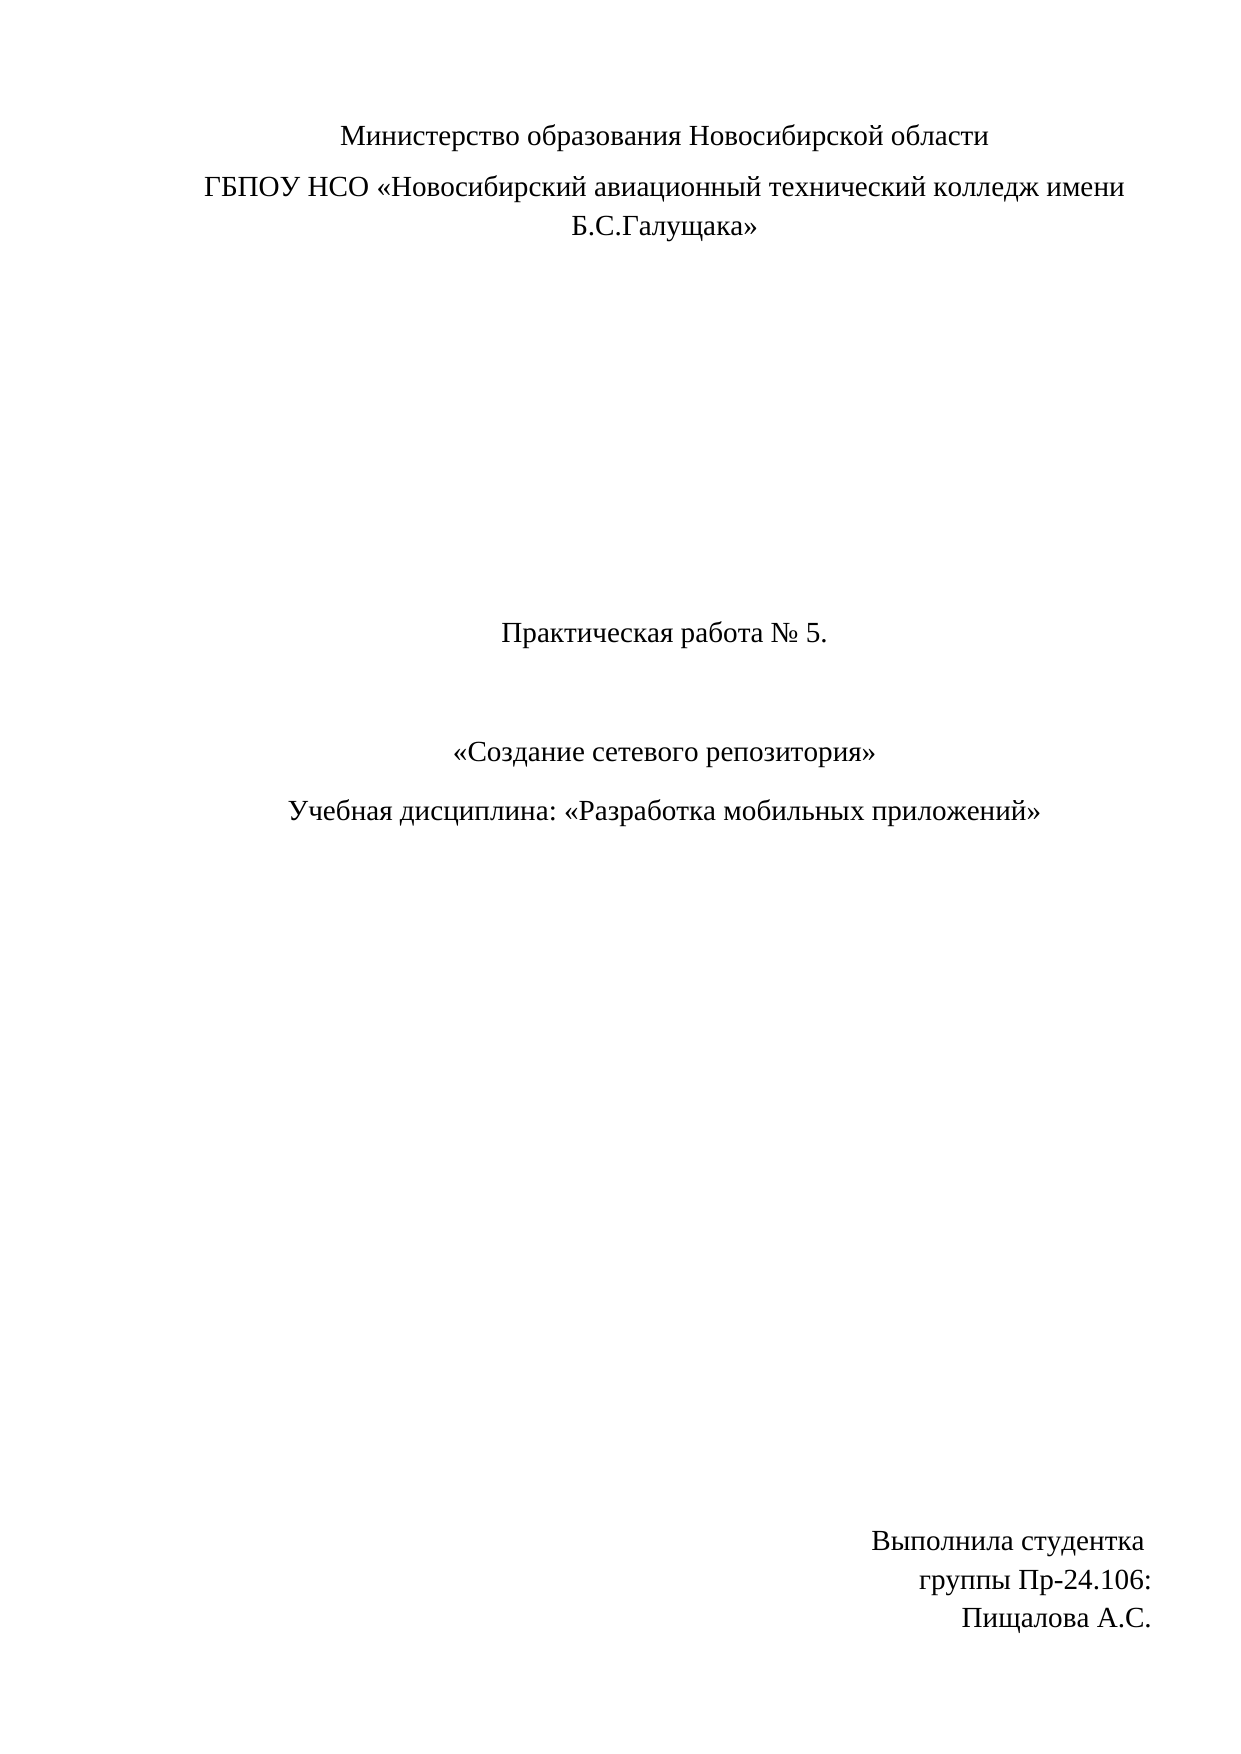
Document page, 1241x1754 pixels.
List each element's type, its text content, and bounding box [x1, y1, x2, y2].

text Пищалова А.С. [177, 1600, 1152, 1634]
text Выполнила студентка группы Пр-24.106: [177, 1523, 1152, 1595]
text Практическая работа № 5. [177, 615, 1152, 648]
text Учебная дисциплина: «Разработка мобильных приложений» [177, 793, 1152, 827]
text Министерство образования Новосибирской области [177, 118, 1152, 152]
text «Создание сетевого репозитория» [177, 734, 1152, 767]
text ГБПОУ НСО «Новосибирский авиационный технический колледж имени Б.С.Галущака» [177, 169, 1152, 241]
